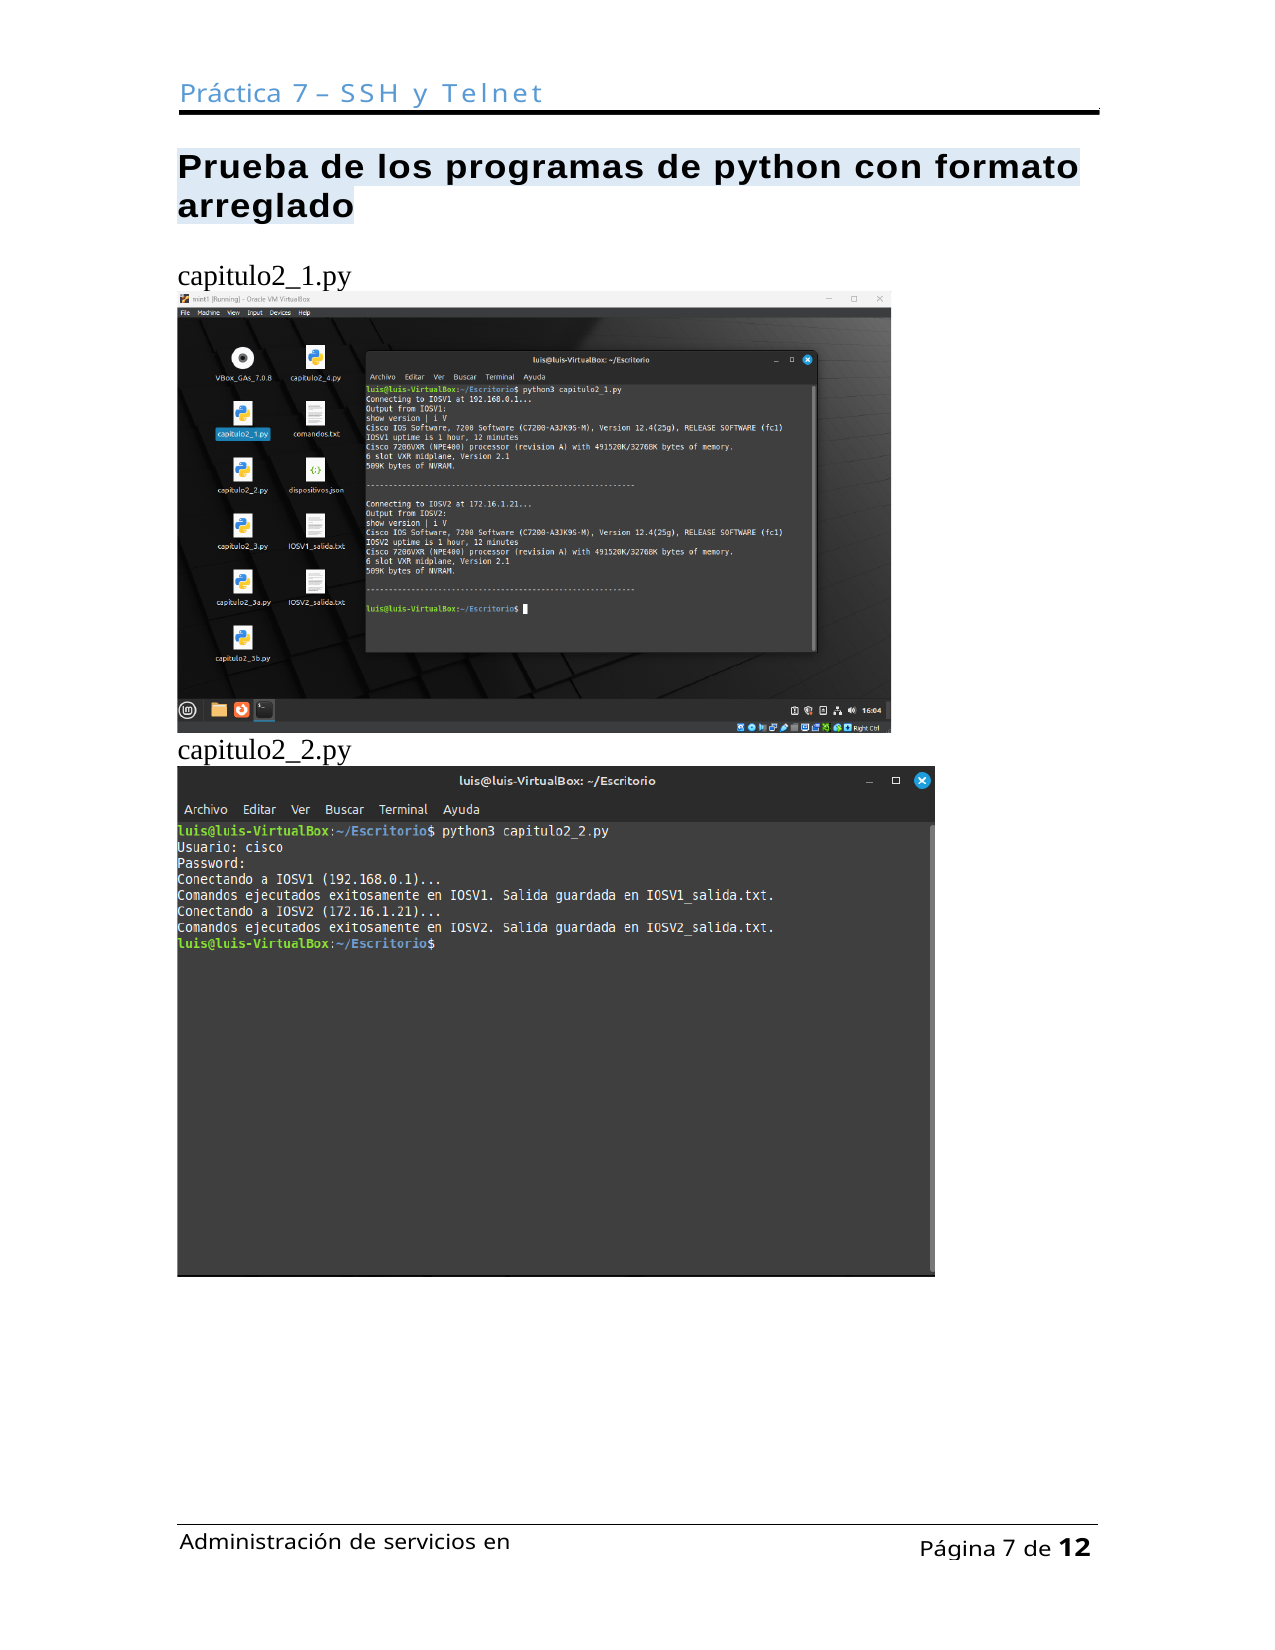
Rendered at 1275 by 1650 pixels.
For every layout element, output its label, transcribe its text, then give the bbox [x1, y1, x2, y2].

text capitulo2_2.py [177, 732, 1098, 766]
text capitulo2_1.py [177, 258, 1098, 292]
text Prueba de los programas de python con formato arreglado [354, 148, 1098, 224]
picture [177, 766, 935, 1277]
picture [177, 291, 892, 733]
